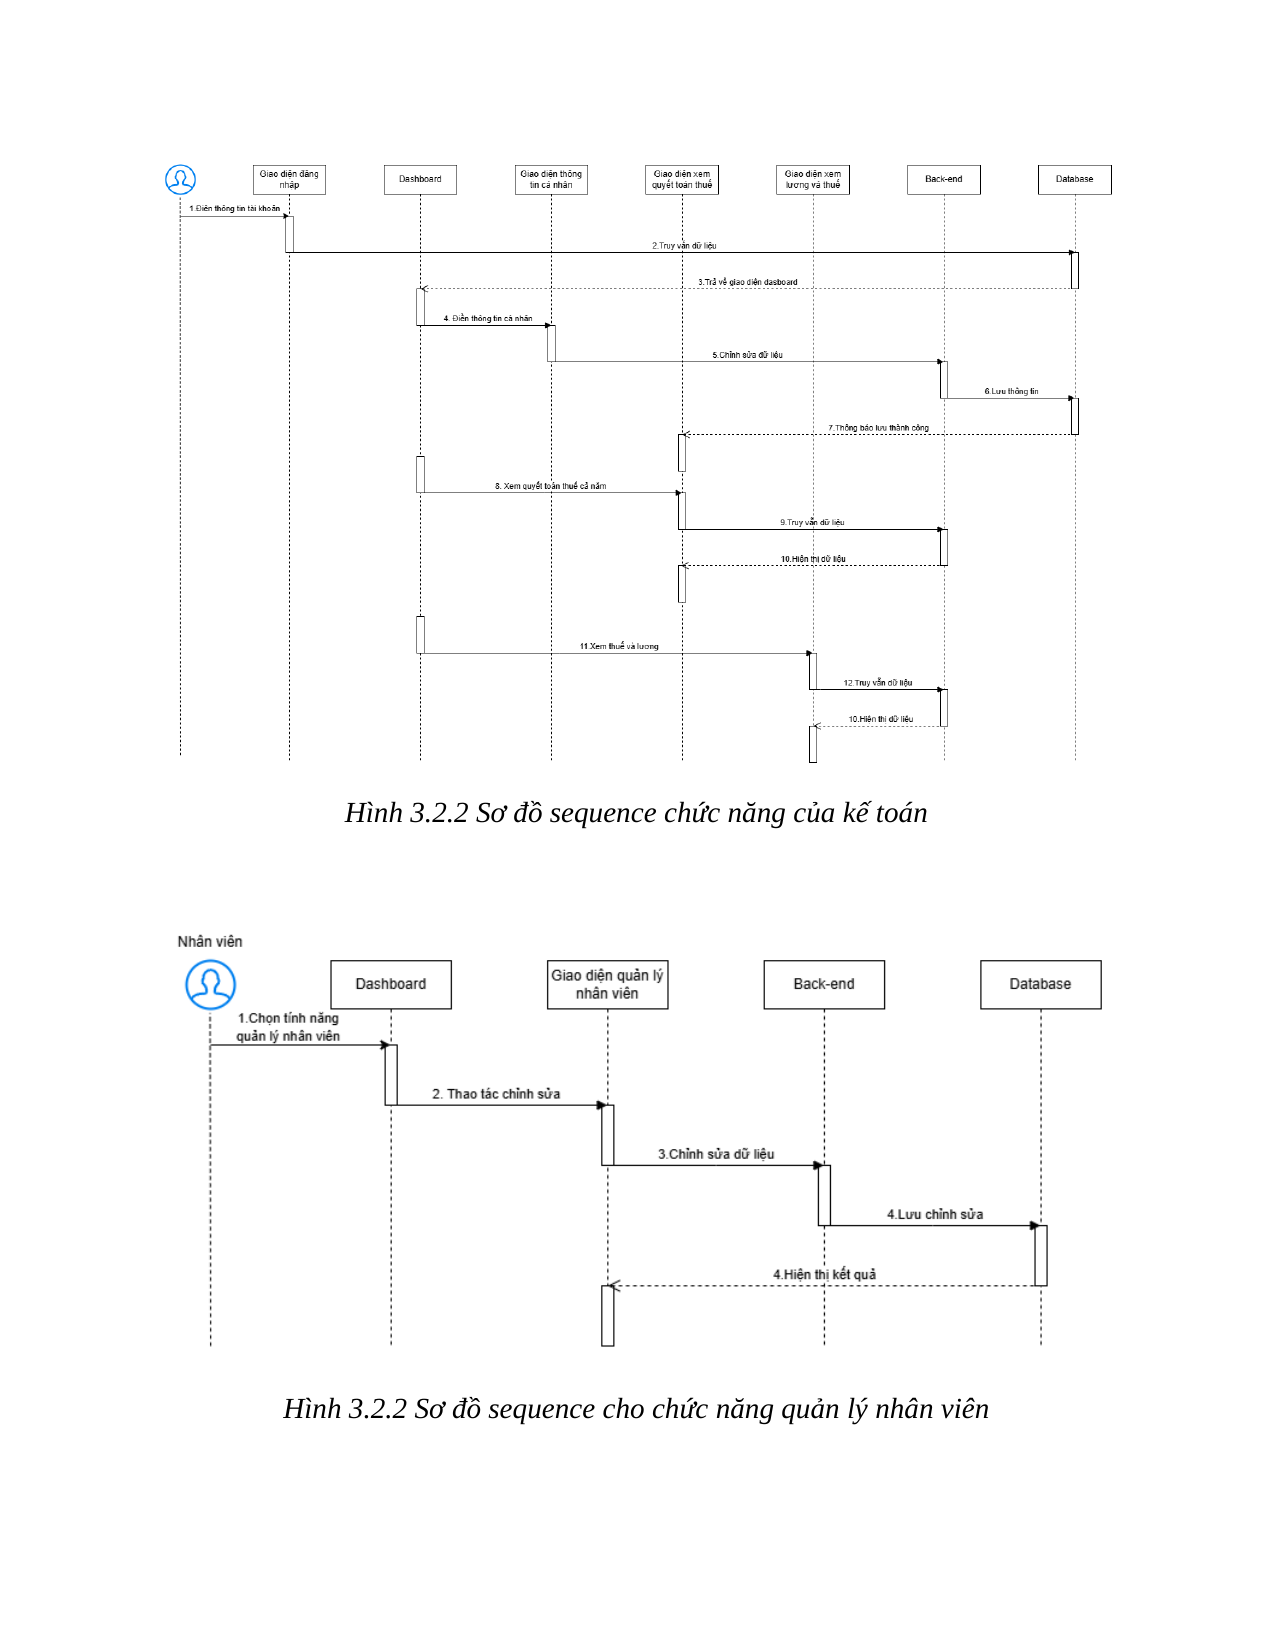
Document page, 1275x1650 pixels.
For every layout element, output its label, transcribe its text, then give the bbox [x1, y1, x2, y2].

text Hình 3.2.2 Sơ đồ sequence chức năng của kế toán [150, 795, 1125, 829]
picture [150, 150, 1125, 777]
text Hình 3.2.2 Sơ đồ sequence cho chức năng quản lý nhân viên [150, 1391, 1125, 1424]
picture [150, 900, 1125, 1372]
